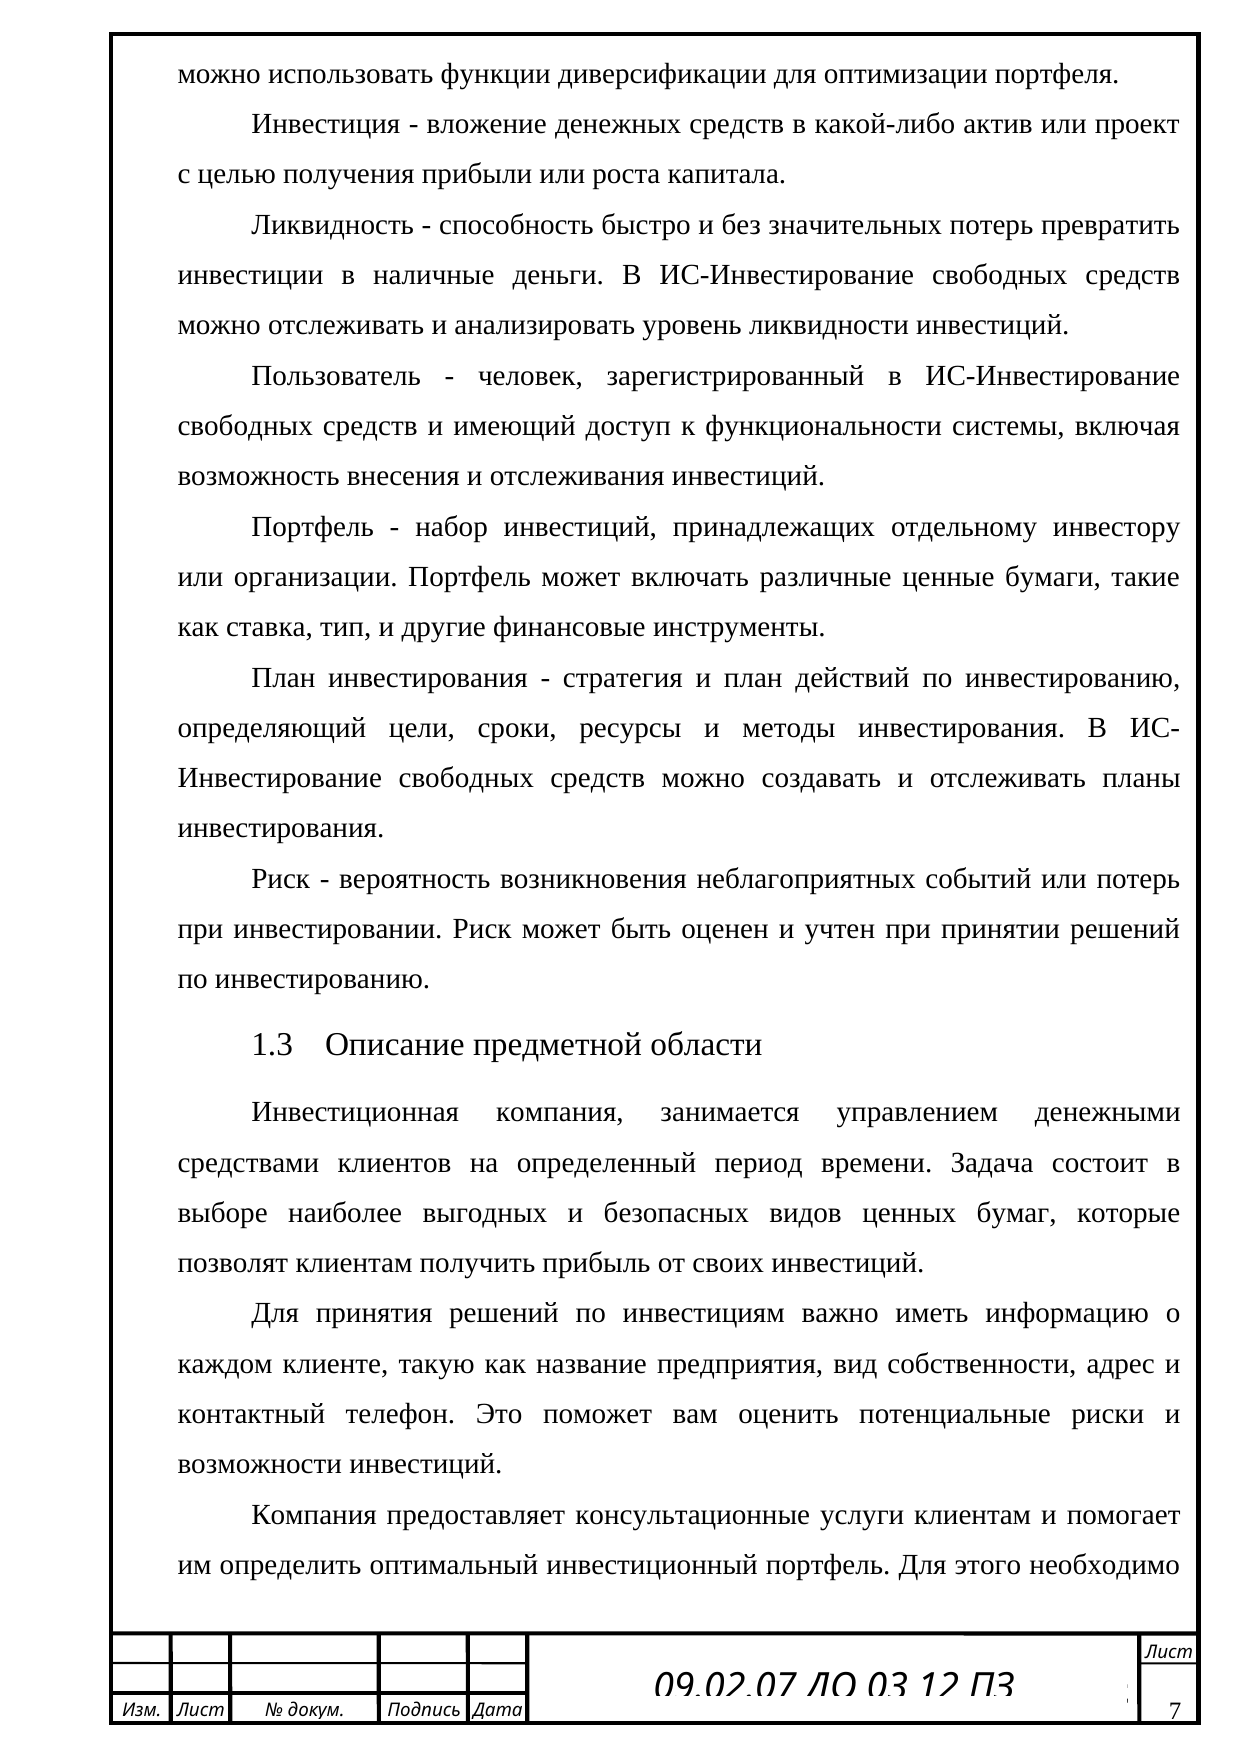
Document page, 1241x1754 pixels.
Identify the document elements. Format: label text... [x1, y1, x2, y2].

text Для принятия решений по инвестициям важно иметь информацию о каждом клиенте, такую как название предприятия, вид собственности, адрес и контактный телефон. Это поможет вам оценить потенциальные риски и возможности инвестиций. [177, 1296, 1181, 1480]
text Риск - вероятность возникновения неблагоприятных событий или потерь при инвестировании. Риск может быть оценен и учтен при принятии решений по инвестированию. [177, 861, 1181, 995]
subtitle Описание предметной области [177, 1024, 1181, 1063]
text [177, 1497, 1181, 1581]
text План инвестирования - стратегия и план действий по инвестированию, определяющий цели, сроки, ресурсы и методы инвестирования. В ИС-Инвестирование свободных средств можно создавать и отслеживать планы инвестирования. [177, 660, 1181, 844]
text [177, 56, 1181, 89]
text Инвестиционная компания, занимается управлением денежными средствами клиентов на определенный период времени. Задача состоит в выборе наиболее выгодных и безопасных видов ценных бумаг, которые позволят клиентам получить прибыль от своих инвестиций. [177, 1094, 1181, 1279]
text Ликвидность - способность быстро и без значительных потерь превратить инвестиции в наличные деньги. В ИС-Инвестирование свободных средств можно отслеживать и анализировать уровень ликвидности инвестиций. [177, 207, 1181, 341]
text Пользователь - человек, зарегистрированный в ИС-Инвестирование свободных средств и имеющий доступ к функциональности системы, включая возможность внесения и отслеживания инвестиций. [177, 358, 1181, 492]
text Портфель - набор инвестиций, принадлежащих отдельному инвестору или организации. Портфель может включать различные ценные бумаги, такие как ставка, тип, и другие финансовые инструменты. [177, 509, 1181, 643]
text Инвестиция - вложение денежных средств в какой-либо актив или проект с целью получения прибыли или роста капитала. [177, 106, 1181, 190]
